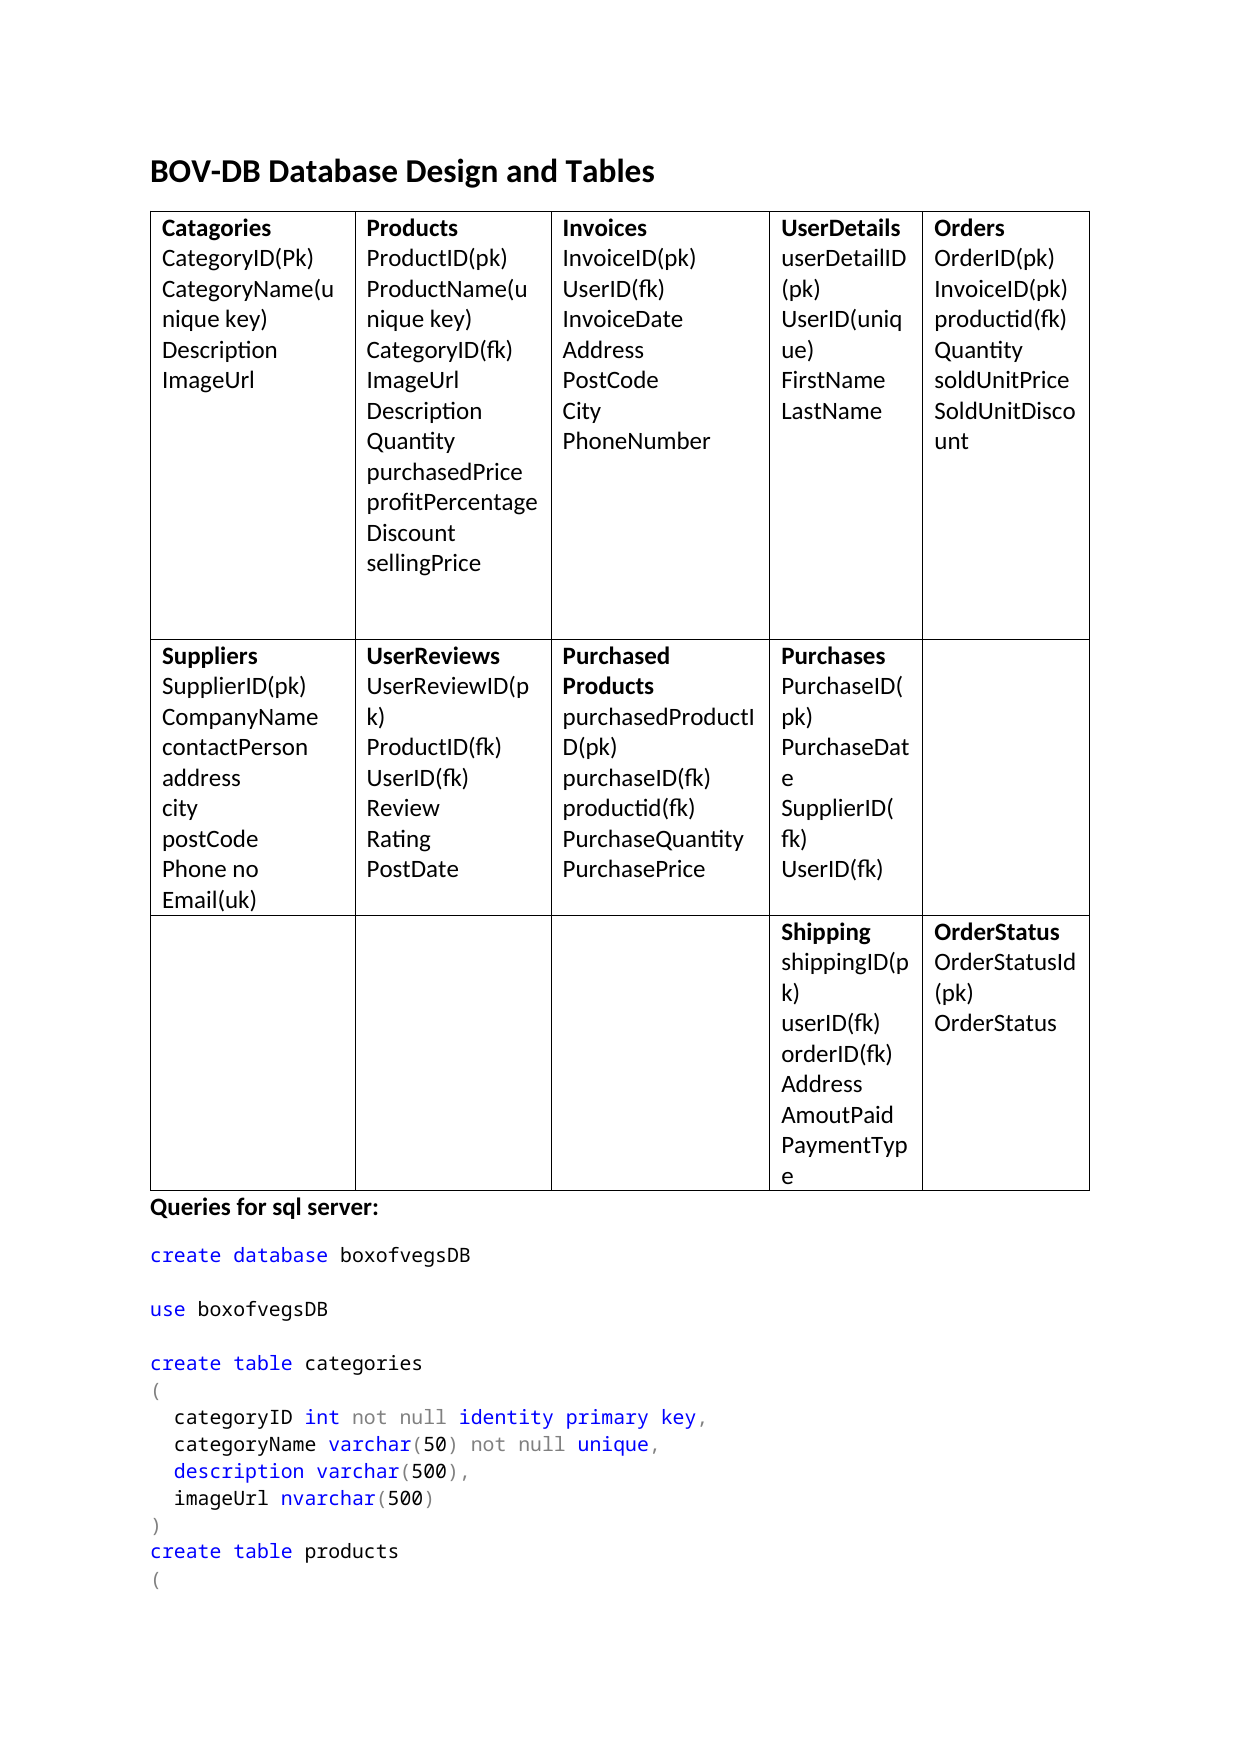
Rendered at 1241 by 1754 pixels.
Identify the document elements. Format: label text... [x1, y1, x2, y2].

table_header UserDetails userDetailID(pk) UserID(unique) FirstName LastName [770, 212, 922, 639]
text ( [150, 1565, 1090, 1592]
text BOV-DB Database Design and Tables [150, 150, 1090, 191]
table_cell [923, 640, 1089, 915]
text ) [150, 1511, 1090, 1538]
text create table products [150, 1538, 1090, 1565]
table_cell [356, 916, 551, 1190]
table_cell [552, 916, 769, 1190]
table_header Orders OrderID(pk) InvoiceID(pk) productid(fk) Quantity soldUnitPrice SoldUnitDiscount [923, 212, 1089, 639]
table_cell UserReviews UserReviewID(pk) ProductID(fk) UserID(fk) Review Rating PostDate [356, 640, 551, 915]
table_cell OrderStatus OrderStatusId(pk) OrderStatus [923, 916, 1089, 1190]
text categoryName varchar(50) not null unique, [150, 1430, 1090, 1457]
table_header Invoices InvoiceID(pk) UserID(fk) InvoiceDate Address PostCode City PhoneNumber [552, 212, 769, 639]
text description varchar(500), [150, 1457, 1090, 1484]
text imageUrl nvarchar(500) [150, 1484, 1090, 1511]
table_cell [151, 916, 355, 1190]
table_cell Shipping shippingID(pk) userID(fk) orderID(fk) Address AmoutPaid PaymentType [770, 916, 922, 1190]
text ( [150, 1376, 1090, 1403]
text use boxofvegsDB [150, 1295, 1090, 1322]
table_header Catagories CategoryID(Pk) CategoryName(unique key) Description ImageUrl [151, 212, 355, 639]
text create table categories [150, 1349, 1090, 1376]
text Queries for sql server: [150, 1191, 1090, 1222]
table_cell Suppliers SupplierID(pk) CompanyName contactPerson address city postCode Phone no Email(uk) [151, 640, 355, 915]
table_cell Purchases PurchaseID(pk) PurchaseDate SupplierID(fk) UserID(fk) [770, 640, 922, 915]
text create database boxofvegsDB [150, 1241, 1090, 1268]
table_header Products ProductID(pk) ProductName(unique key) CategoryID(fk) ImageUrl Description Quantity purchasedPrice profitPercentage Discount sellingPrice [356, 212, 551, 639]
text categoryID int not null identity primary key, [150, 1403, 1090, 1430]
table_cell Purchased Products purchasedProductID(pk) purchaseID(fk) productid(fk) PurchaseQuantity PurchasePrice [552, 640, 769, 915]
